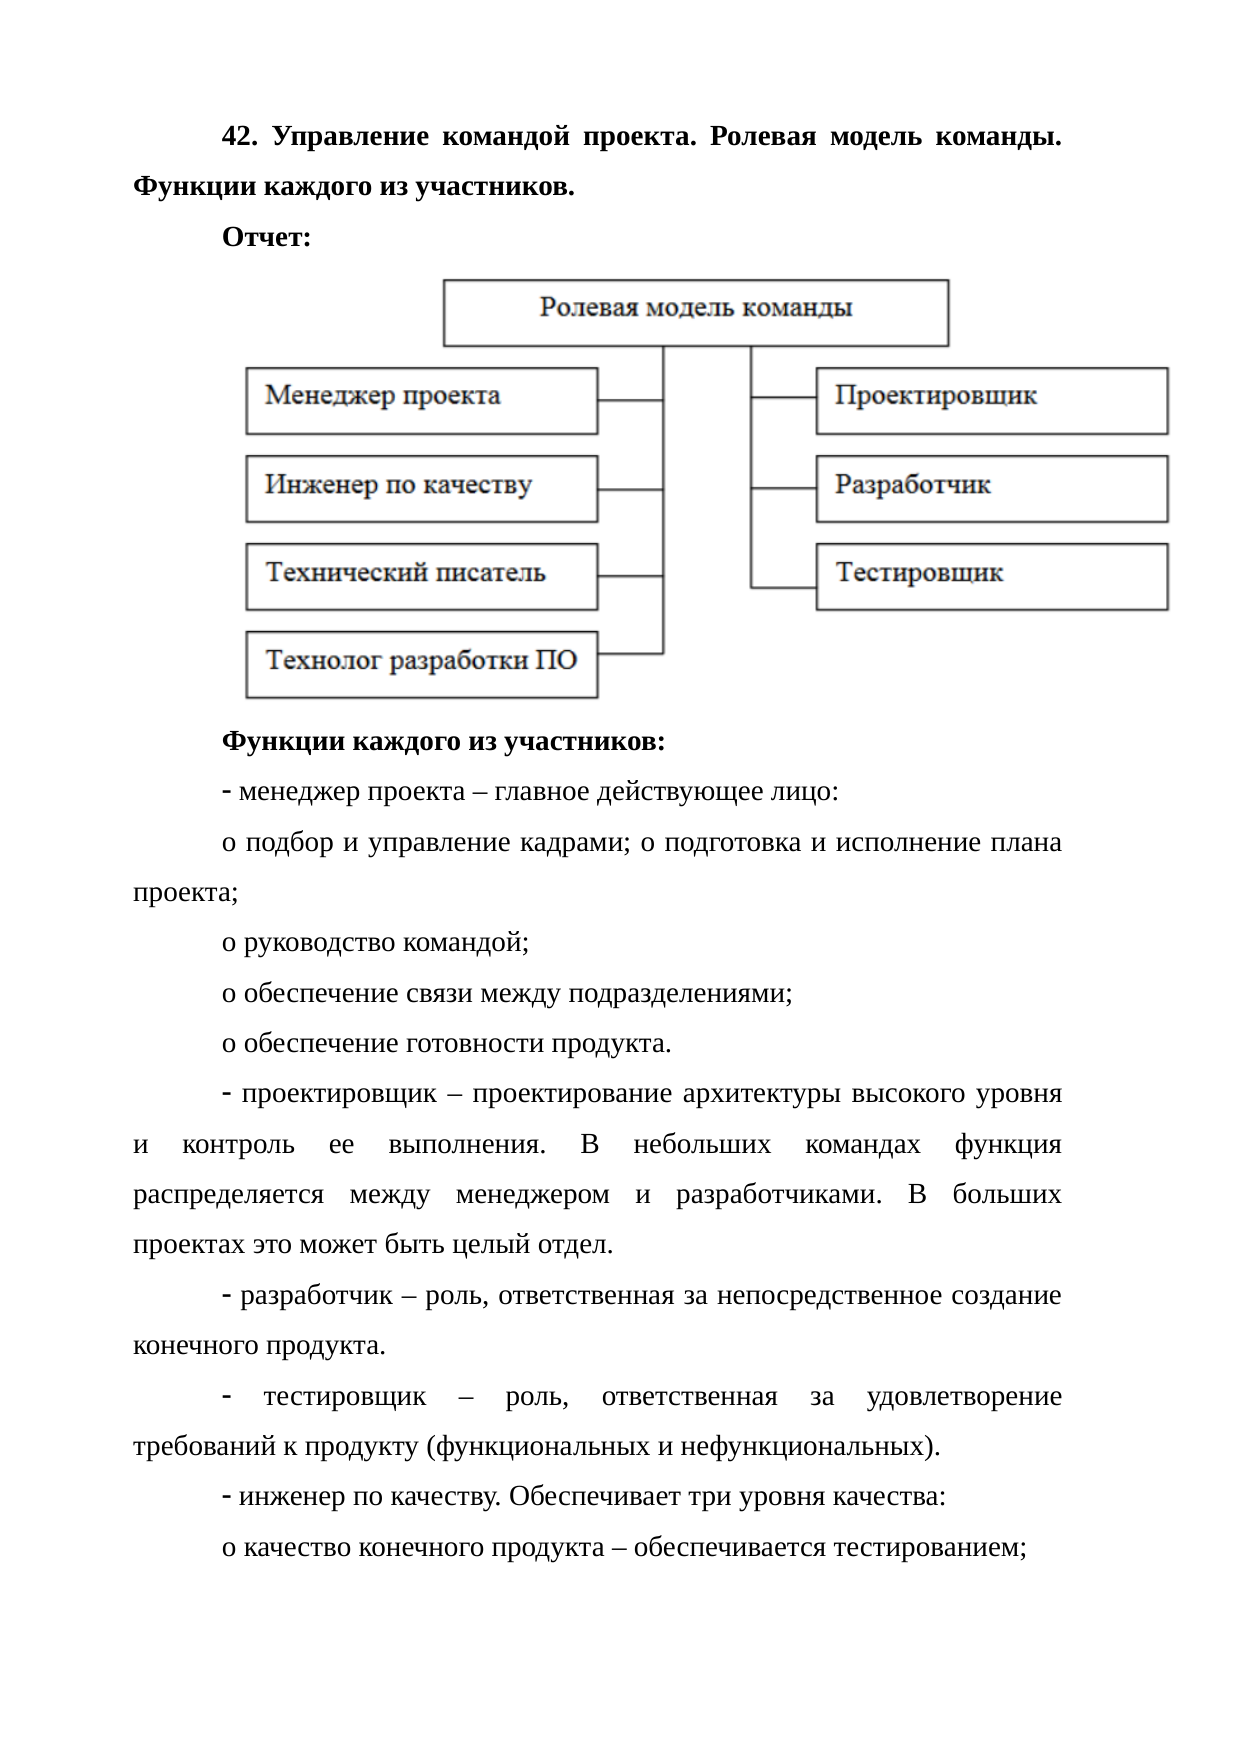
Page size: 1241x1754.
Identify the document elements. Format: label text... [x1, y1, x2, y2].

picture [221, 269, 1197, 710]
text проектировщик – проектирование архитектуры высокого уровня и контроль ее выполнения. В небольших командах функция распределяется между менеджером и разработчиками. В больших проектах это может быть целый отдел. [133, 1076, 1063, 1260]
text менеджер проекта – главное действующее лицо: [133, 773, 1063, 807]
text o качество конечного продукта – обеспечивается тестированием; [133, 1529, 1063, 1562]
text тестировщик – роль, ответственная за удовлетворение требований к продукту (функциональных и нефункциональных). [133, 1378, 1063, 1462]
text o обеспечение связи между подразделениями; [133, 975, 1063, 1008]
text o руководство командой; [133, 924, 1063, 958]
text разработчик – роль, ответственная за непосредственное создание конечного продукта. [133, 1277, 1063, 1361]
text 42. Управление командой проекта. Ролевая модель команды. Функции каждого из участников. [133, 118, 1063, 202]
text Отчет: [133, 219, 1063, 252]
text o обеспечение готовности продукта. [133, 1025, 1063, 1059]
text инженер по качеству. Обеспечивает три уровня качества: [133, 1478, 1063, 1512]
text Функции каждого из участников: [133, 723, 1063, 757]
text o подбор и управление кадрами; o подготовка и исполнение плана проекта; [133, 824, 1063, 908]
